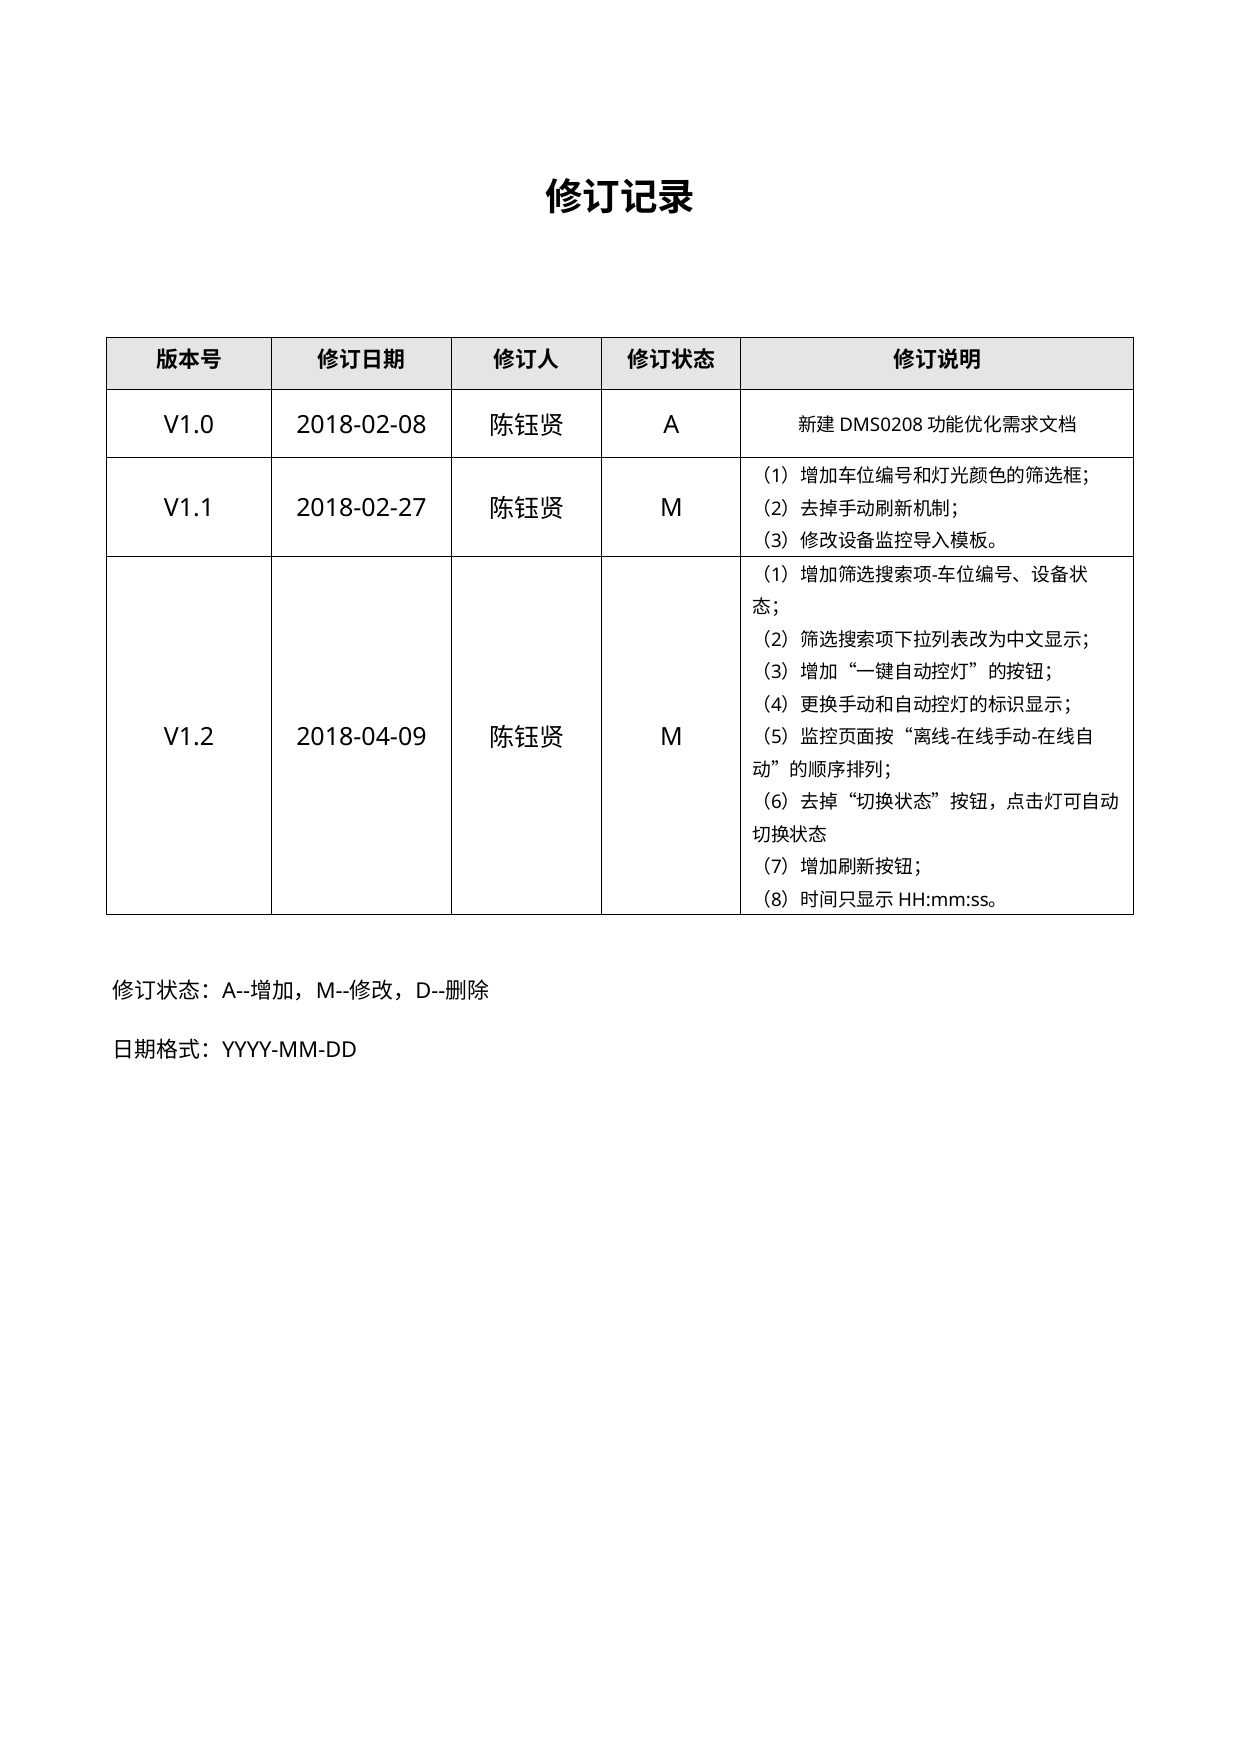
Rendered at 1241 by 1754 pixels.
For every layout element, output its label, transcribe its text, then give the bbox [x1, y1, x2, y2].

table_cell 新建DMS0208功能优化需求文档 [741, 390, 1133, 457]
subtitle 修订记录 [112, 162, 1128, 227]
table_header 修订说明 [741, 338, 1133, 389]
table_cell 2018-04-09 [272, 557, 451, 914]
text 日期格式：YYYY-MM-DD [112, 1031, 1128, 1064]
table_cell 增加筛选搜索项-车位编号、设备状态； 筛选搜索项下拉列表改为中文显示； 增加“一键自动控灯”的按钮； 更换手动和自动控灯的标识显示； 监控页面按“离线-在线手动-在线自动”的顺序排列； 去掉“切换状态”按钮，点击灯可自动切换状态 增加刷新按钮； 时间只显示HH:mm:ss。 [741, 557, 1133, 914]
table_cell M [602, 458, 740, 556]
text 修订状态：A--增加，M--修改，D--删除 [112, 973, 1128, 1006]
table_cell M [602, 557, 740, 914]
table_cell V1.0 [107, 390, 271, 457]
table_cell 2018-02-08 [272, 390, 451, 457]
table_header 修订状态 [602, 338, 740, 389]
table_cell 2018-02-27 [272, 458, 451, 556]
table_header 修订人 [452, 338, 601, 389]
table_cell 增加车位编号和灯光颜色的筛选框； 去掉手动刷新机制； 修改设备监控导入模板。 [741, 458, 1133, 556]
table_cell V1.1 [107, 458, 271, 556]
table_header 修订日期 [272, 338, 451, 389]
table_cell 陈钰贤 [452, 458, 601, 556]
table_cell A [602, 390, 740, 457]
table_cell 陈钰贤 [452, 557, 601, 914]
table_header 版本号 [107, 338, 271, 389]
table_cell V1.2 [107, 557, 271, 914]
table_cell 陈钰贤 [452, 390, 601, 457]
